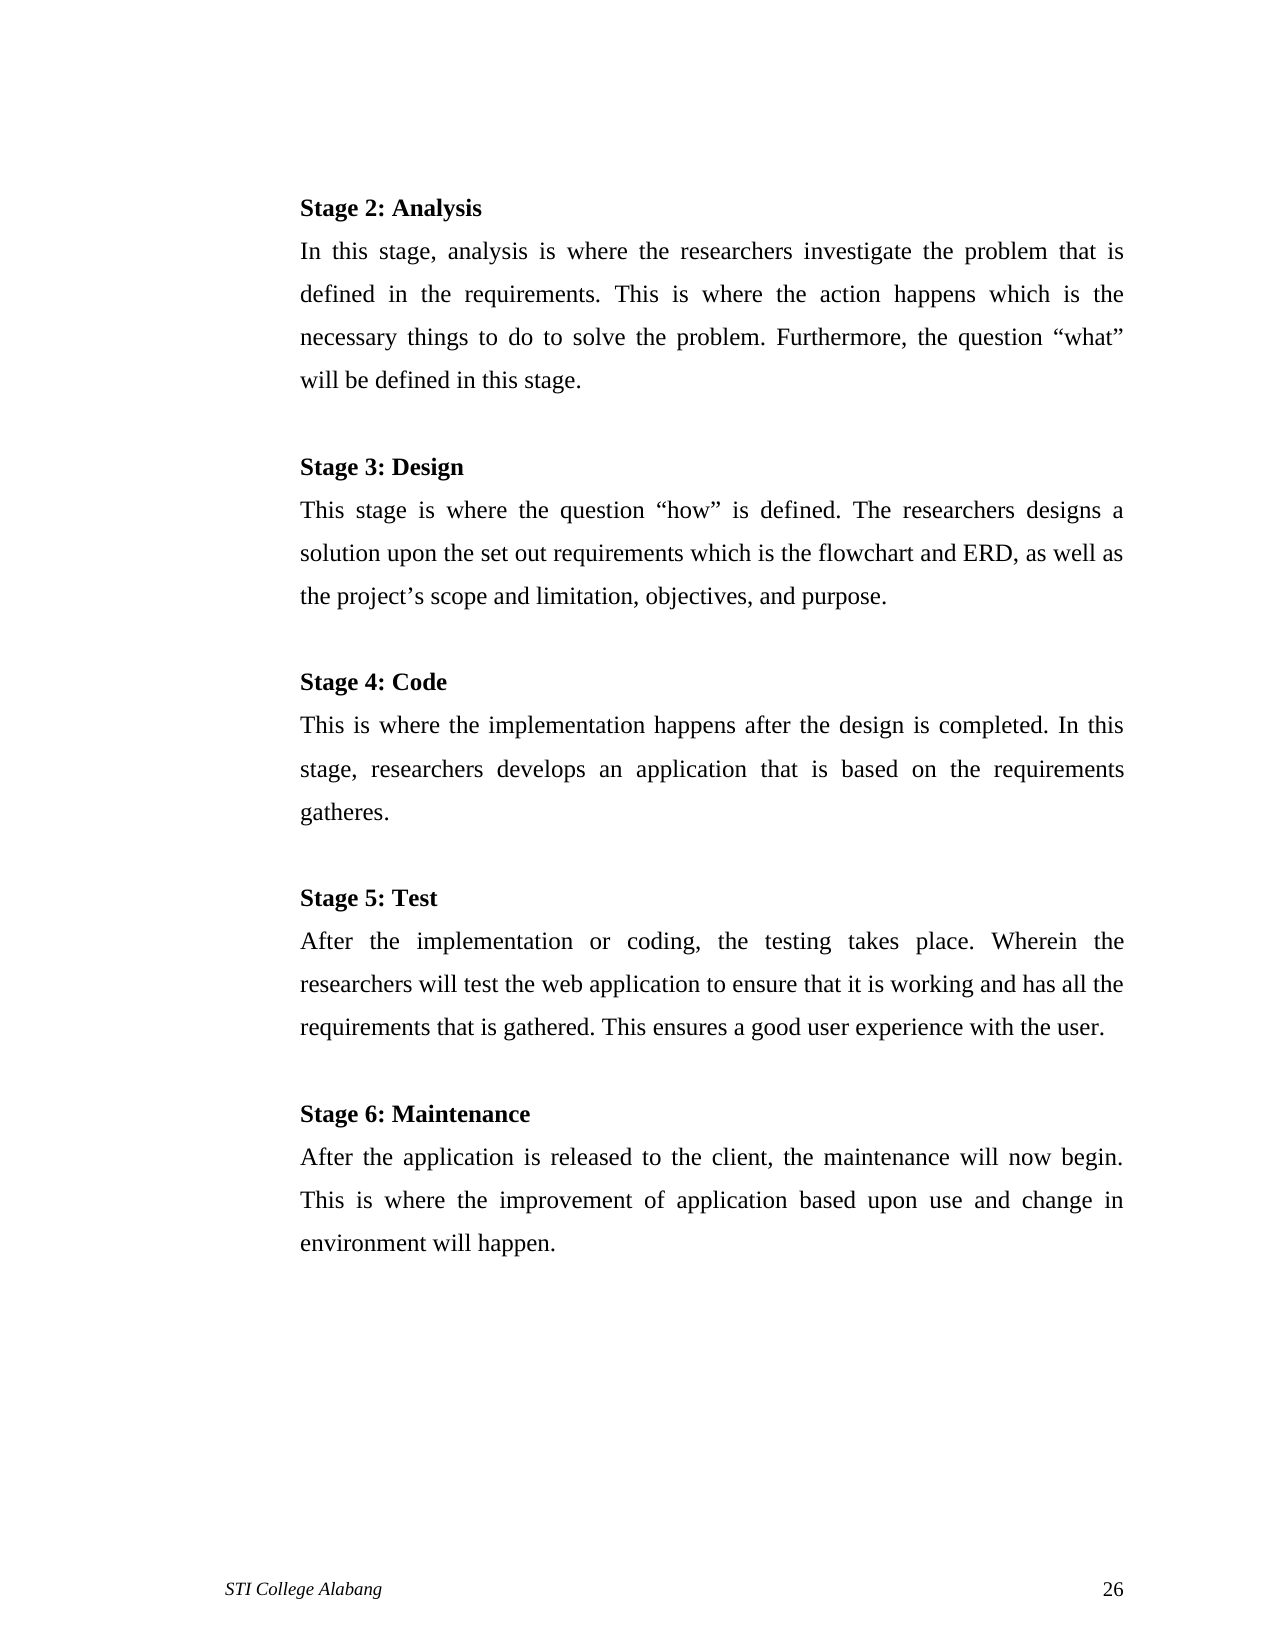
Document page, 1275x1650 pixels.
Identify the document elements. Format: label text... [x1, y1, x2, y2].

text In this stage, analysis is where the researchers investigate the problem that is defined in the requirements. This is where the action happens which is the necessary things to do to solve the problem. Furthermore, the question “what” will be defined in this stage. [300, 236, 1125, 394]
text Stage 2: Analysis [300, 193, 1125, 222]
text Stage 3: Design [300, 452, 1125, 481]
text Stage 5: Test [300, 883, 1125, 912]
text Stage 6: Maintenance [300, 1099, 1125, 1127]
text Stage 4: Code [300, 667, 1125, 696]
text This is where the implementation happens after the design is completed. In this stage, researchers develops an application that is based on the requirements gatheres. [300, 711, 1125, 826]
text After the application is released to the client, the maintenance will now begin. This is where the improvement of application based upon use and change in environment will happen. [300, 1142, 1125, 1257]
text This stage is where the question “how” is defined. The researchers designs a solution upon the set out requirements which is the flowchart and ERD, as well as the project’s scope and limitation, objectives, and purpose. [300, 495, 1125, 610]
text After the implementation or coding, the testing takes place. Wherein the researchers will test the web application to ensure that it is working and has all the requirements that is gathered. This ensures a good user experience with the user. [300, 926, 1125, 1041]
